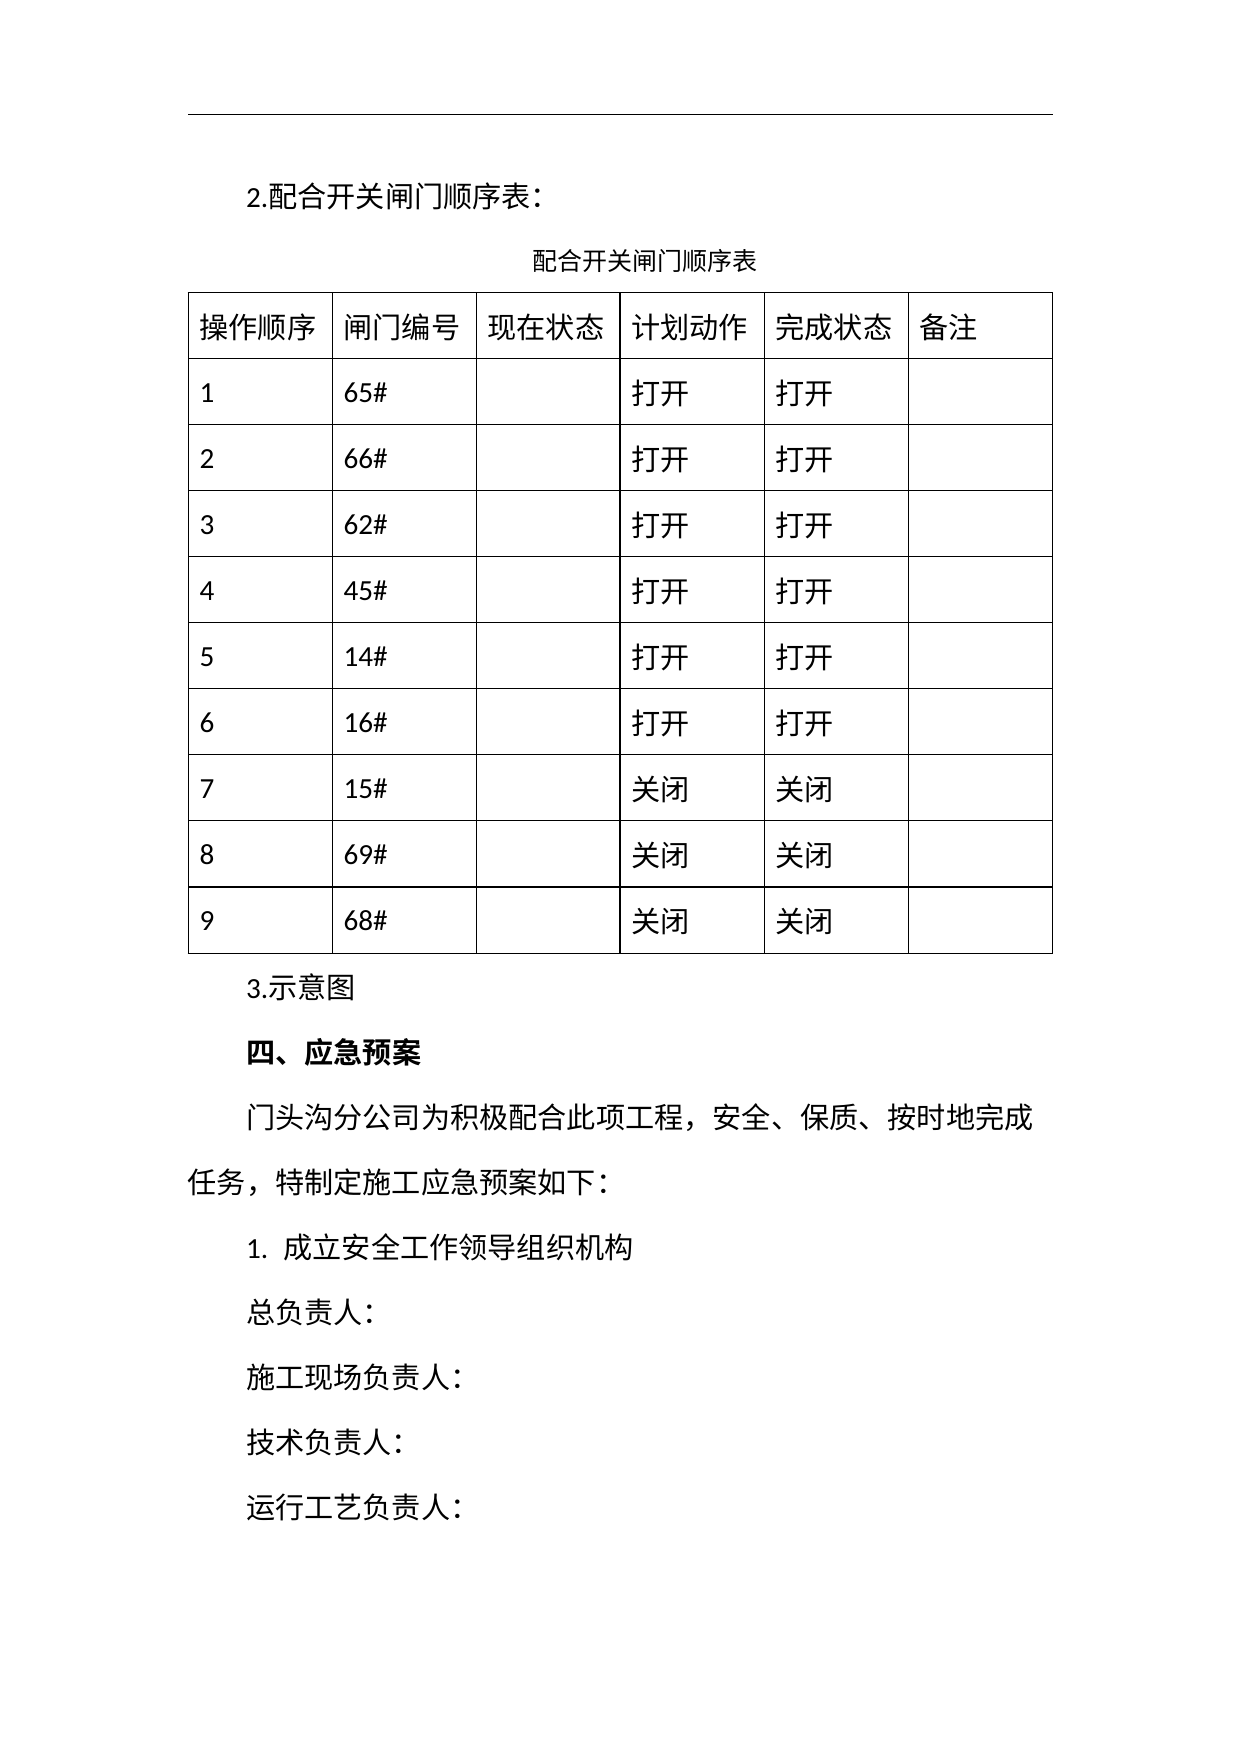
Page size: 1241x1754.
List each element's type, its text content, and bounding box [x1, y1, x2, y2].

table_cell 打开 [621, 623, 764, 688]
table_cell 打开 [621, 557, 764, 622]
table_cell 2 [189, 425, 332, 490]
table_cell [909, 359, 1052, 424]
table_cell 关闭 [621, 888, 764, 952]
text 技术负责人： [187, 1408, 1053, 1473]
table_cell 打开 [765, 557, 908, 622]
table_cell [477, 491, 619, 556]
table_cell 关闭 [765, 755, 908, 820]
table_cell 62# [333, 491, 476, 556]
table_cell [909, 623, 1052, 688]
table_cell [477, 888, 619, 952]
table_cell 45# [333, 557, 476, 622]
table_cell 6 [189, 689, 332, 754]
table_header 现在状态 [477, 293, 619, 358]
table_header 闸门编号 [333, 293, 476, 358]
text 总负责人： [187, 1278, 1053, 1343]
table_header 计划动作 [621, 293, 764, 358]
table_cell 7 [189, 755, 332, 820]
table_cell 15# [333, 755, 476, 820]
table_cell [477, 425, 619, 490]
table_cell 65# [333, 359, 476, 424]
table_header 备注 [909, 293, 1052, 358]
text 门头沟分公司为积极配合此项工程，安全、保质、按时地完成任务，特制定施工应急预案如下： [187, 1083, 1053, 1213]
table_cell 关闭 [621, 755, 764, 820]
table_cell 关闭 [765, 821, 908, 886]
table_cell [477, 689, 619, 754]
table_cell [477, 359, 619, 424]
table_cell [909, 821, 1052, 886]
subtitle 四、应急预案 [187, 1018, 1053, 1083]
table_cell [477, 821, 619, 886]
text 施工现场负责人： [187, 1343, 1053, 1408]
text 配合开关闸门顺序表 [187, 227, 1053, 292]
table_cell 关闭 [621, 821, 764, 886]
table_cell [477, 623, 619, 688]
table_cell 4 [189, 557, 332, 622]
text 运行工艺负责人： [187, 1473, 1053, 1538]
text 3.示意图 [187, 954, 1053, 1018]
table_cell [477, 755, 619, 820]
table_cell 打开 [765, 425, 908, 490]
table_cell 关闭 [765, 888, 908, 952]
table_cell 5 [189, 623, 332, 688]
table_cell 69# [333, 821, 476, 886]
table_cell 8 [189, 821, 332, 886]
table_cell 16# [333, 689, 476, 754]
table_cell 打开 [765, 623, 908, 688]
table_cell [909, 755, 1052, 820]
table_cell 68# [333, 888, 476, 952]
table_cell 打开 [621, 425, 764, 490]
table_cell 打开 [765, 491, 908, 556]
table_cell [909, 491, 1052, 556]
table_cell [909, 689, 1052, 754]
list 成立安全工作领导组织机构 [246, 1213, 1053, 1278]
table_cell 打开 [621, 689, 764, 754]
table_cell [477, 557, 619, 622]
text 2.配合开关闸门顺序表： [187, 162, 1053, 227]
table_cell [909, 425, 1052, 490]
table_cell [909, 557, 1052, 622]
table_cell [909, 888, 1052, 952]
table_header 完成状态 [765, 293, 908, 358]
table_cell 打开 [765, 359, 908, 424]
table_cell 9 [189, 888, 332, 952]
table_cell 66# [333, 425, 476, 490]
table_cell 3 [189, 491, 332, 556]
table_cell 1 [189, 359, 332, 424]
table_header 操作顺序 [189, 293, 332, 358]
table_cell 打开 [621, 359, 764, 424]
table_cell 打开 [765, 689, 908, 754]
table_cell 14# [333, 623, 476, 688]
table_cell 打开 [621, 491, 764, 556]
